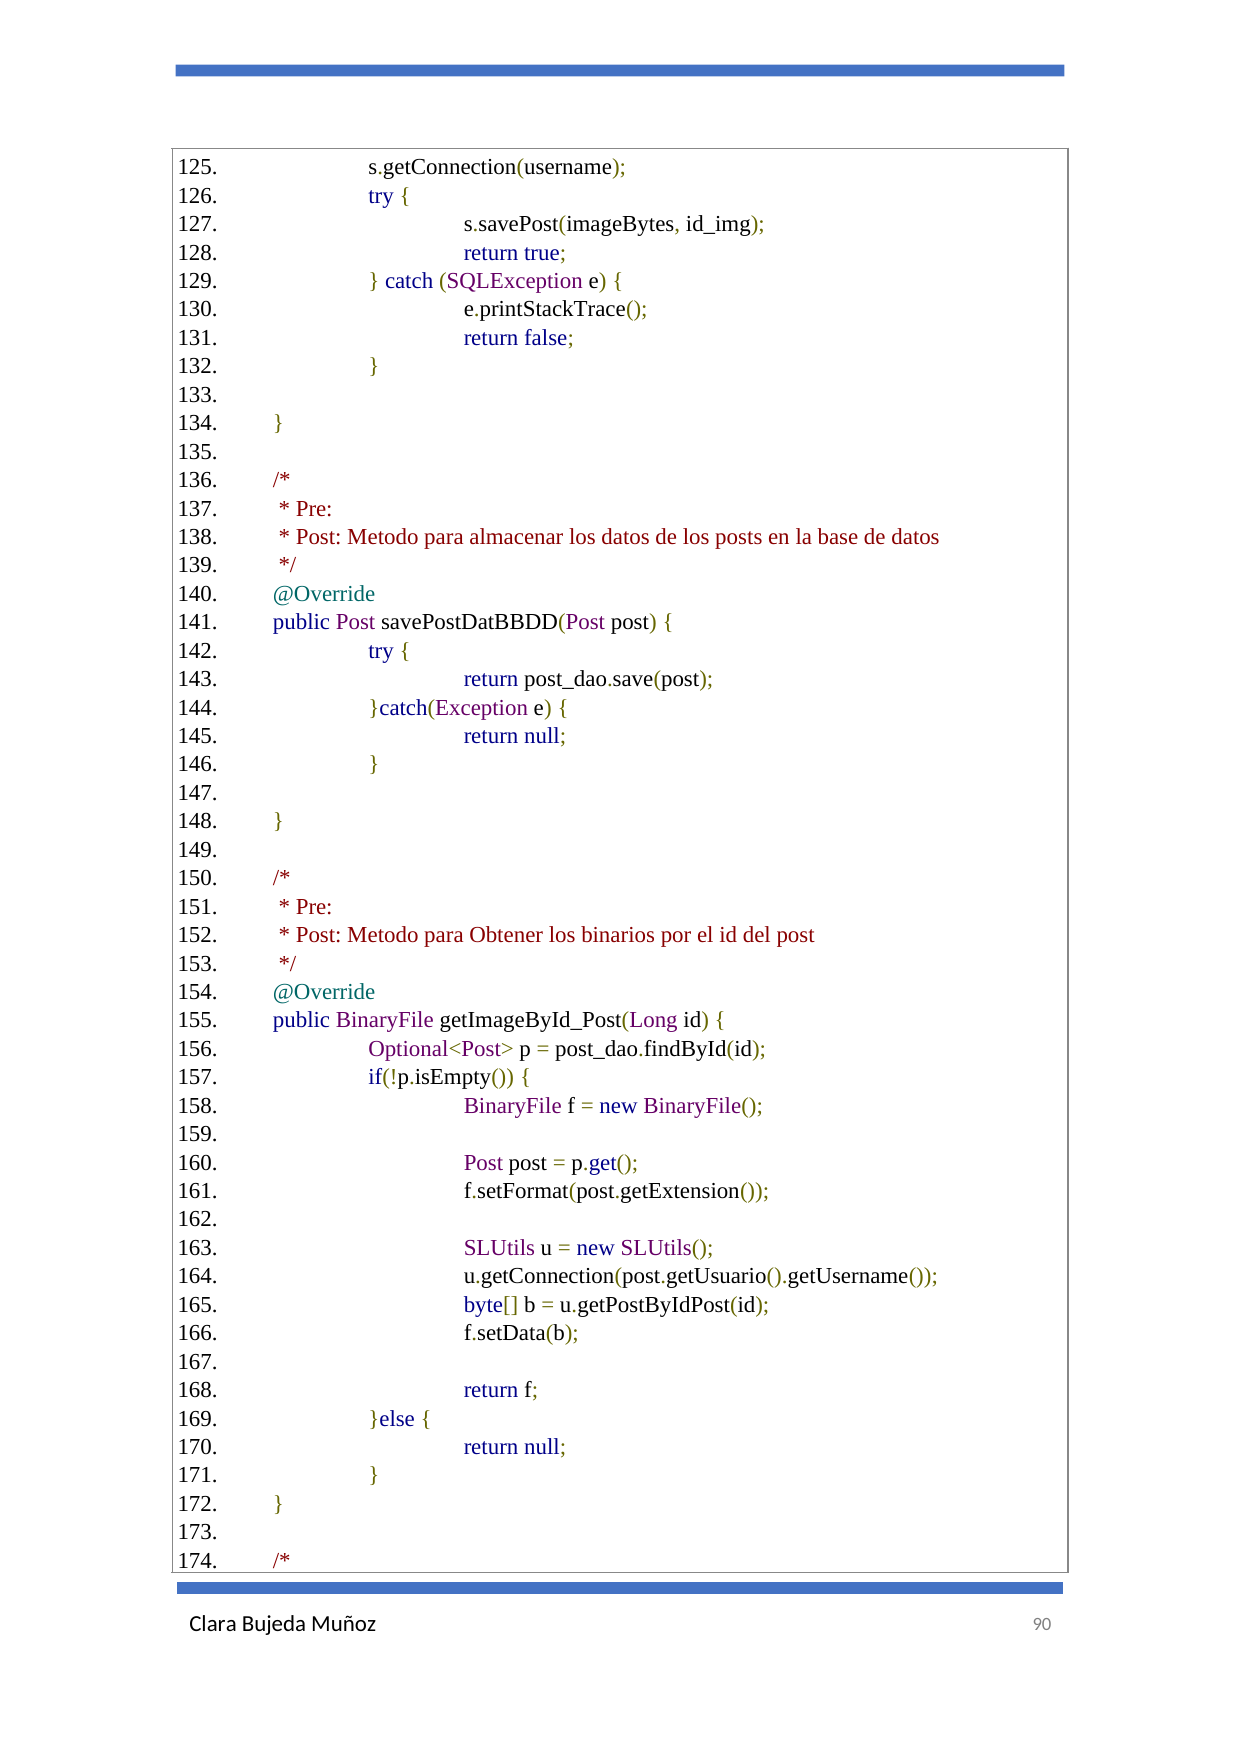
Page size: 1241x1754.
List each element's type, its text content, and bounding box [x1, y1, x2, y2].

text 169. }else { [173, 1399, 1067, 1427]
text 166. f.setData(b); [173, 1313, 1067, 1342]
text 133. [173, 375, 1067, 403]
text 172. } [173, 1484, 1067, 1513]
text 157. if(!p.isEmpty()) { [173, 1058, 1067, 1086]
text 153. */ [173, 944, 1067, 972]
text 155. public BinaryFile getImageById_Post(Long id) { [173, 1001, 1067, 1029]
text 131. return false; [173, 318, 1067, 347]
text 134. } [173, 403, 1067, 432]
text 150. /* [173, 858, 1067, 887]
text 147. [173, 773, 1067, 802]
text 171. } [173, 1456, 1067, 1484]
text 132. } [173, 347, 1067, 375]
text 174. /* [173, 1541, 1067, 1572]
text 167. [173, 1342, 1067, 1370]
text 151. * Pre: [173, 887, 1067, 915]
text 149. [173, 830, 1067, 858]
text 162. [173, 1200, 1067, 1228]
text 164. u.getConnection(post.getUsuario().getUsername()); [173, 1257, 1067, 1285]
text 126. try { [173, 176, 1067, 204]
text 130. e.printStackTrace(); [173, 290, 1067, 318]
text 154. @Override [173, 972, 1067, 1001]
text 137. * Pre: [173, 489, 1067, 517]
text 159. [173, 1114, 1067, 1143]
text 145. return null; [173, 716, 1067, 745]
text 158. BinaryFile f = new BinaryFile(); [173, 1086, 1067, 1114]
text 135. [173, 432, 1067, 460]
text 125. s.getConnection(username); [173, 149, 1067, 176]
text 140. @Override [173, 574, 1067, 603]
text 152. * Post: Metodo para Obtener los binarios por el id del post [173, 915, 1067, 944]
text 161. f.setFormat(post.getExtension()); [173, 1171, 1067, 1200]
text 138. * Post: Metodo para almacenar los datos de los posts en la base de datos [173, 517, 1067, 546]
text 139. */ [173, 546, 1067, 574]
text 156. Optional<Post> p = post_dao.findById(id); [173, 1029, 1067, 1058]
text 142. try { [173, 631, 1067, 659]
text 170. return null; [173, 1427, 1067, 1456]
text 129. } catch (SQLException e) { [173, 261, 1067, 290]
text 163. SLUtils u = new SLUtils(); [173, 1228, 1067, 1257]
text 143. return post_dao.save(post); [173, 659, 1067, 688]
text 160. Post post = p.get(); [173, 1143, 1067, 1171]
text 141. public Post savePostDatBBDD(Post post) { [173, 603, 1067, 631]
text 165. byte[] b = u.getPostByIdPost(id); [173, 1285, 1067, 1313]
text 128. return true; [173, 233, 1067, 261]
text 173. [173, 1513, 1067, 1541]
text 144. }catch(Exception e) { [173, 688, 1067, 716]
text 168. return f; [173, 1370, 1067, 1399]
text 127. s.savePost(imageBytes, id_img); [173, 204, 1067, 233]
text 136. /* [173, 460, 1067, 489]
text 148. } [173, 802, 1067, 830]
text 146. } [173, 745, 1067, 773]
